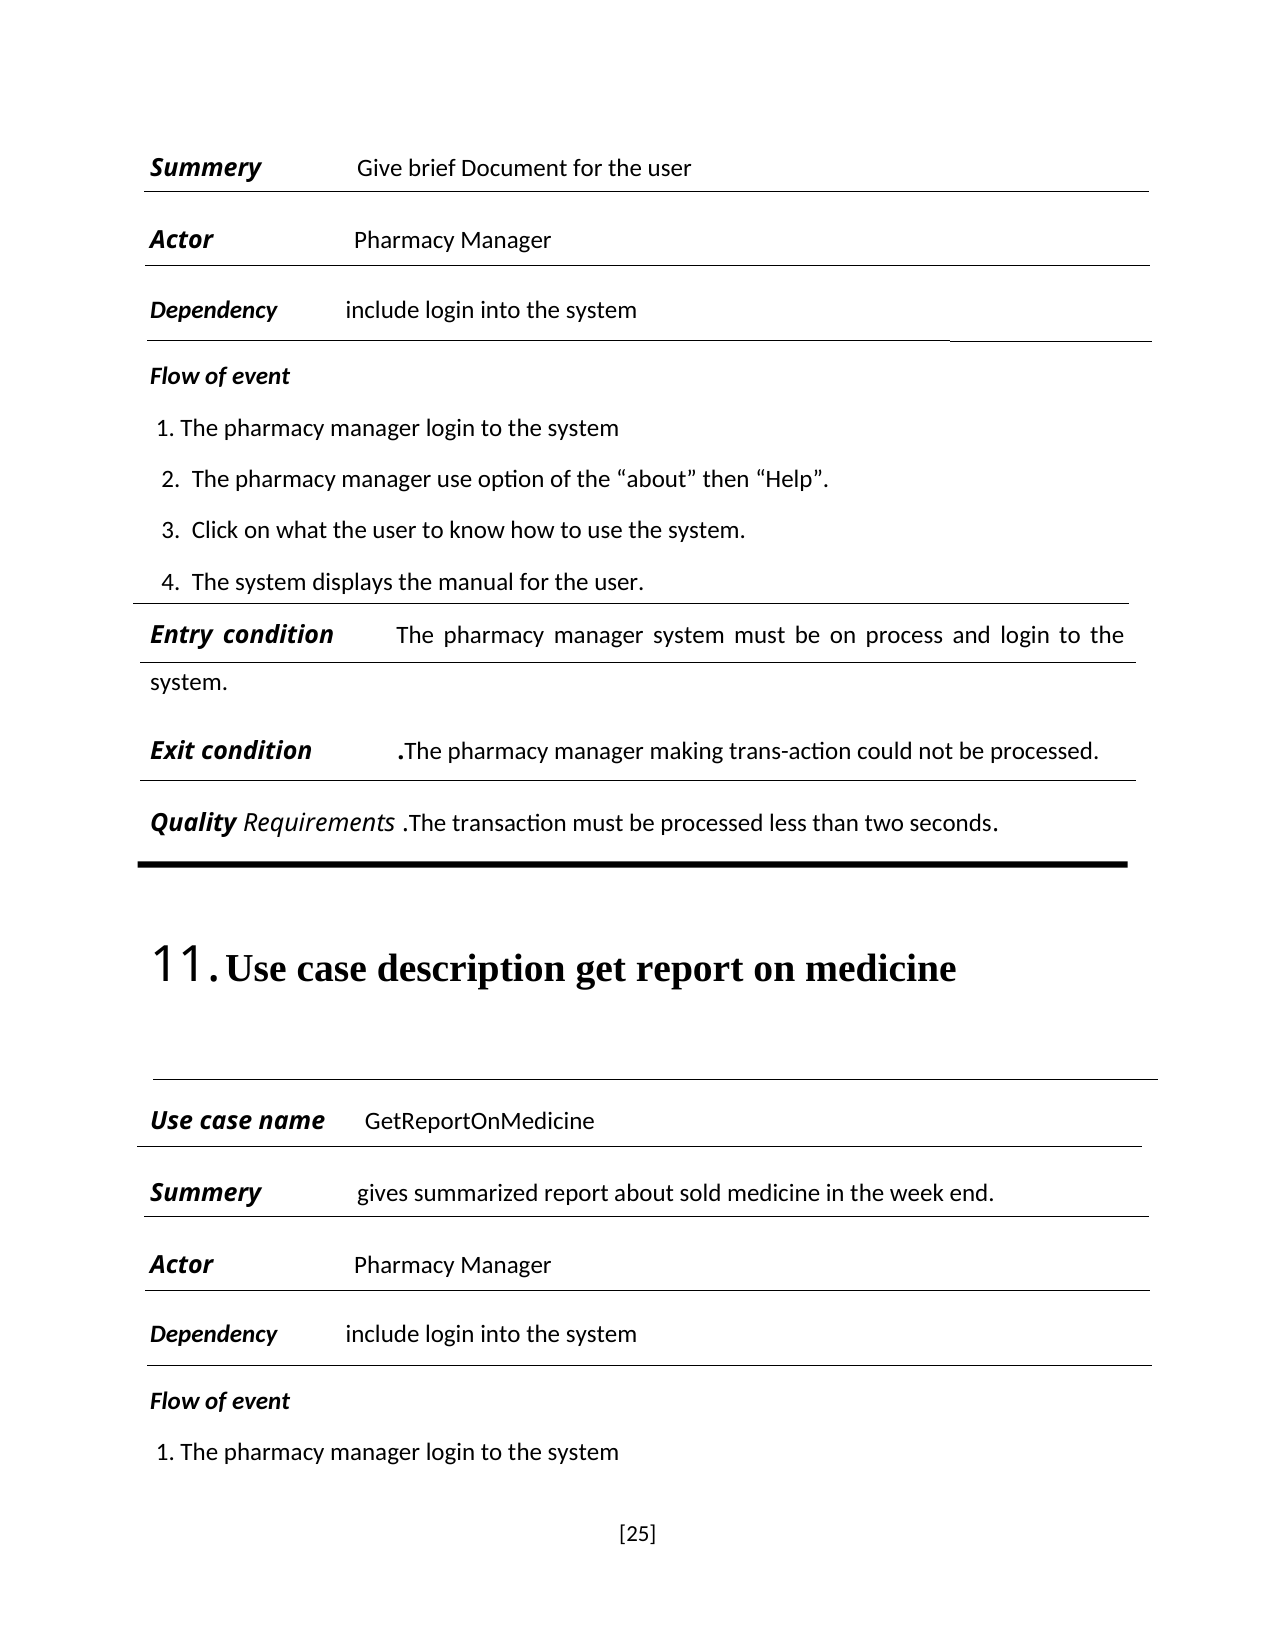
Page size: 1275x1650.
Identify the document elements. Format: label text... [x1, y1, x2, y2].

text Quality Requirements .The transaction must be processed less than two seconds. [150, 805, 1125, 839]
text 1. The pharmacy manager login to the system [150, 412, 1125, 442]
text Actor Pharmacy Manager [150, 222, 1125, 256]
text Exit condition .The pharmacy manager making trans-action could not be processed. [150, 733, 1125, 767]
list Use case description get report on medicine [150, 928, 1125, 996]
text Summery gives summarized report about sold medicine in the week end. [150, 1175, 1125, 1209]
text Entry condition The pharmacy manager system must be on process and login to the system. [150, 617, 1125, 662]
text Actor Pharmacy Manager [150, 1247, 1125, 1281]
text Dependency include login into the system [150, 1319, 1125, 1349]
text Dependency include login into the system [150, 294, 1125, 324]
text Flow of event [150, 360, 1125, 391]
text 3. Click on what the user to know how to use the system. [150, 514, 1125, 545]
text Use case name GetReportOnMedicine [150, 1103, 1125, 1137]
text 4. The system displays the manual for the user. [150, 566, 1125, 596]
text 2. The pharmacy manager use option of the “about” then “Help”. [150, 463, 1125, 493]
text Flow of event [150, 1385, 1125, 1416]
text Summery Give brief Document for the user [150, 150, 1125, 184]
text 1. The pharmacy manager login to the system [150, 1437, 1125, 1467]
text Entry condition The pharmacy manager system must be on process and login to the system. [150, 663, 1125, 697]
